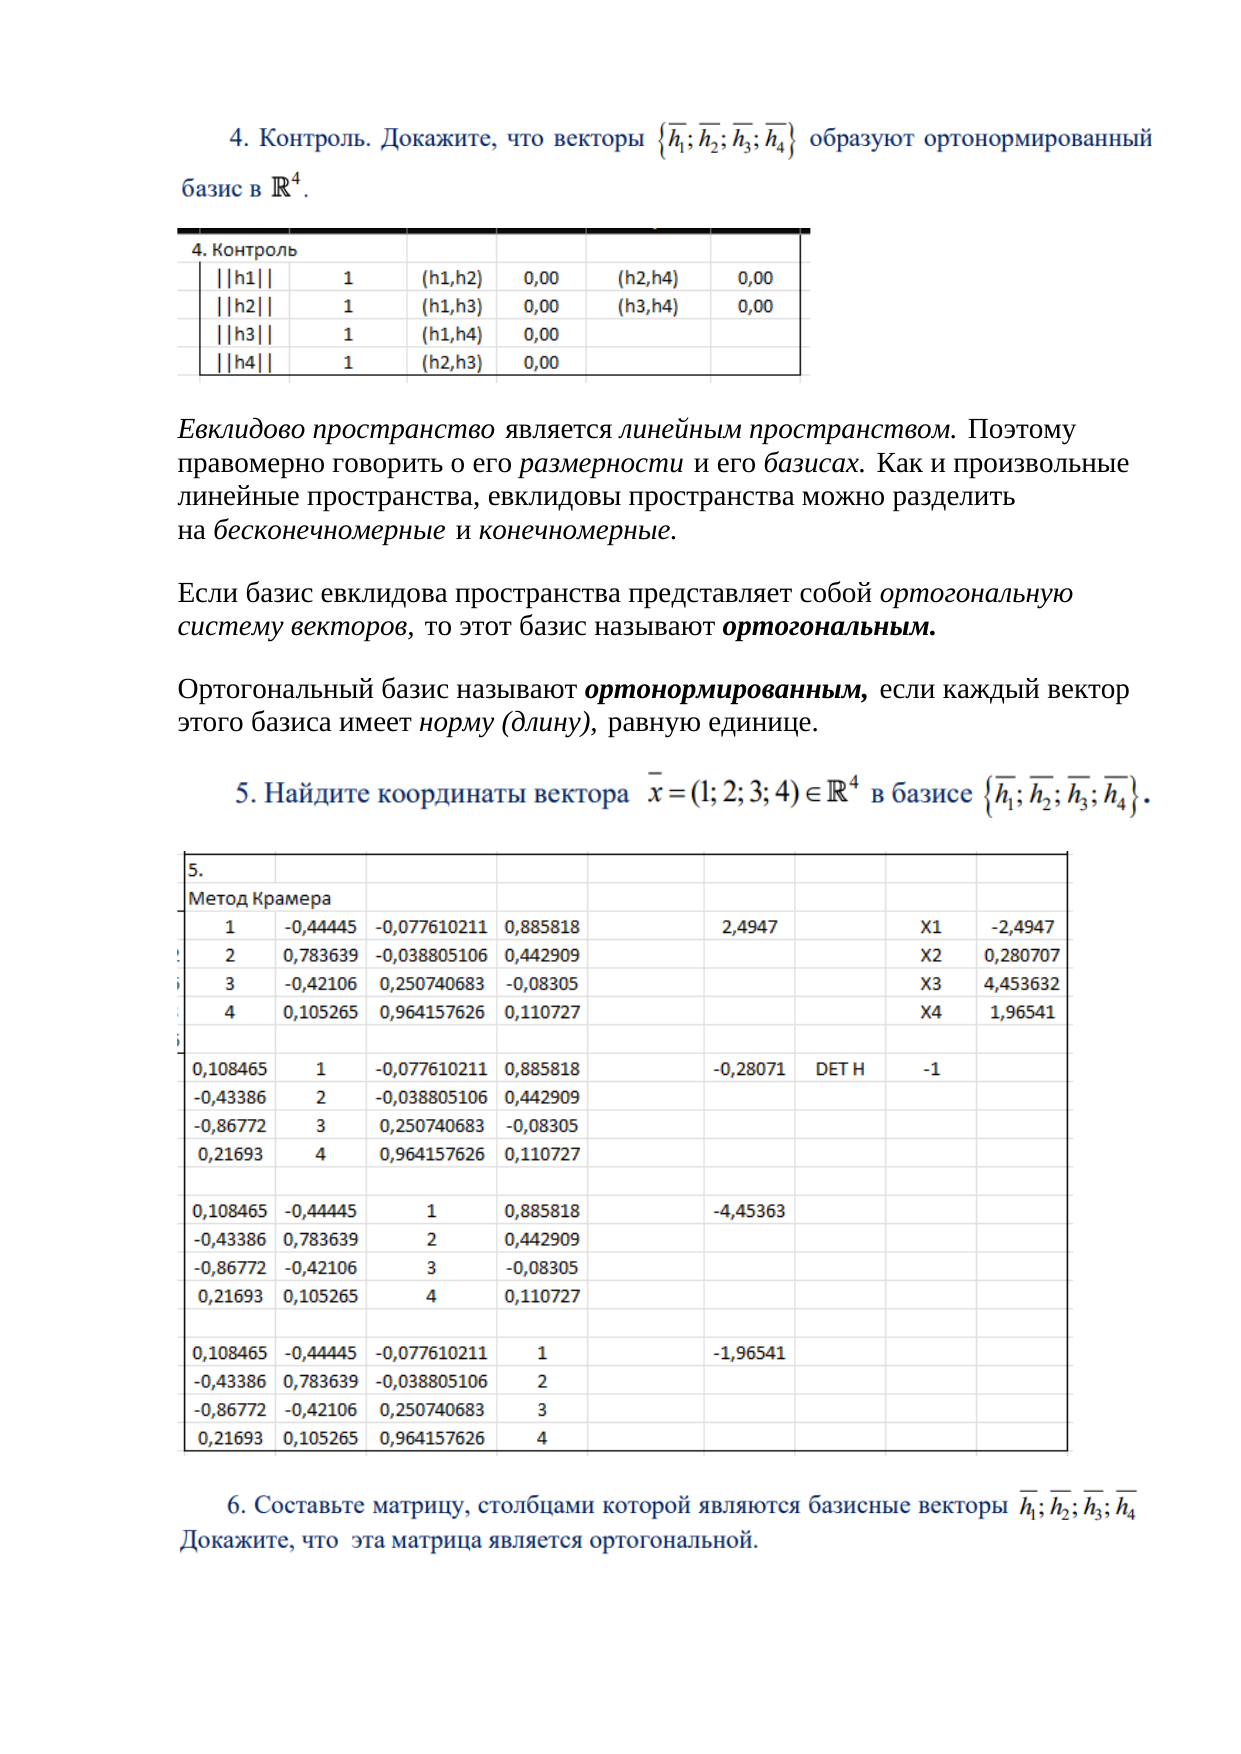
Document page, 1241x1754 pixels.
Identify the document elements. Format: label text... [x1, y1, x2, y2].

picture [177, 118, 1152, 200]
picture [177, 767, 1166, 823]
text Если базис евклидова пространства представляет собой ортогональную систему векторов, то этот базис называют ортогональным. [177, 575, 1152, 642]
text Ортогональный базис называют ортонормированным, если каждый вектор этого базиса имеет норму (длину), равную единице. [177, 671, 1152, 738]
text Евклидово пространство является линейным пространством. Поэтому правомерно говорить о его размерности и его базисах. Как и произвольные линейные пространства, евклидовы пространства можно разделить на бесконечномерные и конечномерные. [177, 411, 1152, 546]
picture [177, 1484, 1152, 1558]
picture [177, 851, 1074, 1456]
picture [177, 228, 811, 383]
